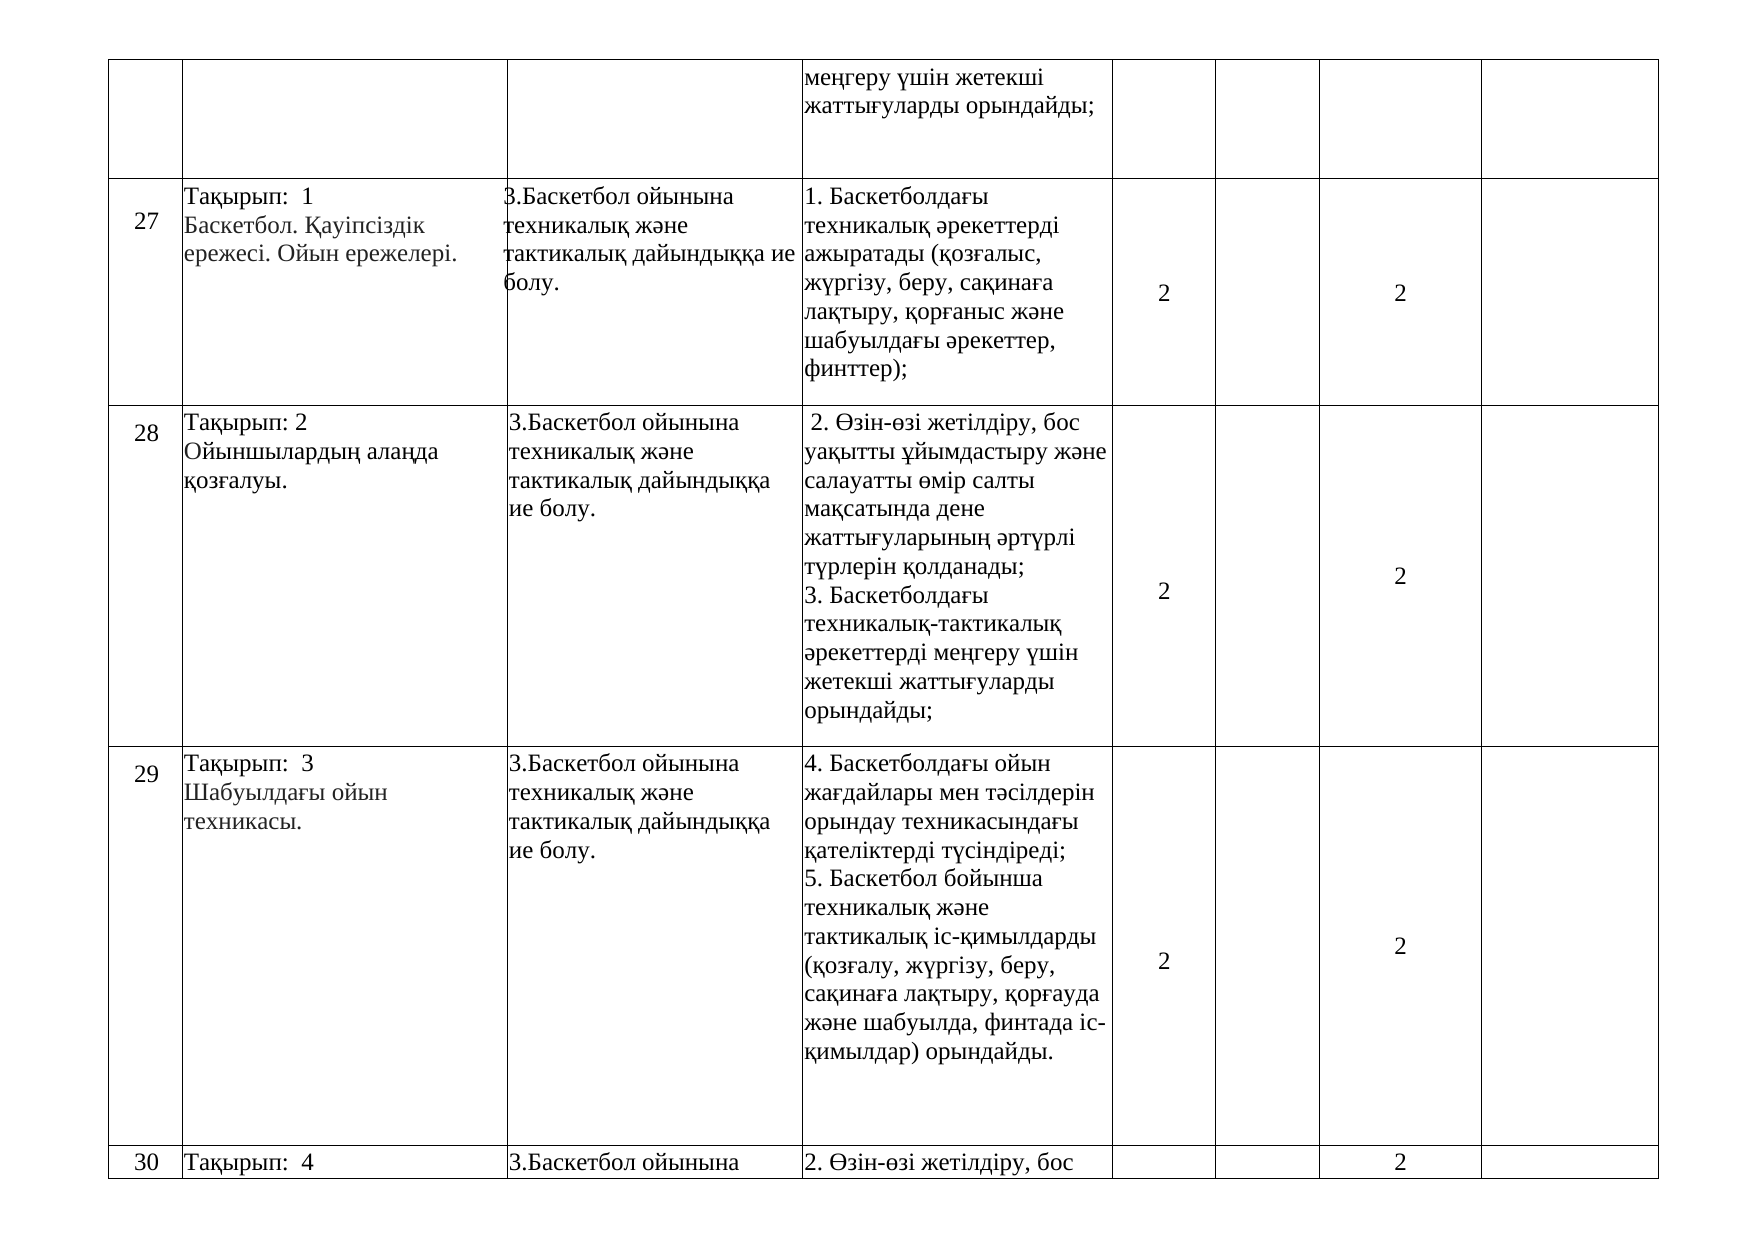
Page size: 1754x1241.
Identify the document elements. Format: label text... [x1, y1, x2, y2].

table_cell [1216, 747, 1319, 1144]
table_cell 2 [1113, 747, 1215, 1144]
table_cell [1482, 60, 1658, 178]
table_cell [1482, 1146, 1658, 1177]
table_cell 3.Баскетбол ойынына техникалық және тактикалық дайындыққа ие болу. [508, 406, 802, 746]
table_cell 27 [109, 179, 182, 404]
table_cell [508, 747, 802, 1144]
table_cell 2 [1113, 60, 1215, 178]
table_cell 2 [1113, 179, 1215, 404]
table_cell [1482, 179, 1658, 404]
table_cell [508, 1146, 802, 1177]
table_cell 2 [1320, 747, 1481, 1144]
table_cell 3.Баскетбол ойынына техникалық және тактикалық дайындыққа ие болу. [508, 179, 802, 404]
table_cell 2 [1320, 406, 1481, 746]
table_cell [1482, 406, 1658, 746]
table_cell Тақырып: 1 Баскетбол. Қауіпсіздік ережесі. Ойын ережелері. [183, 179, 507, 404]
table_cell 30 [109, 1146, 182, 1177]
table_cell Тақырып: 3 Шабуылдағы ойын техникасы. [183, 747, 507, 1144]
table_cell 28 [109, 406, 182, 746]
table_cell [183, 60, 507, 178]
table_cell 2 [1320, 60, 1481, 178]
table_cell [1216, 1146, 1319, 1177]
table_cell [803, 1146, 1112, 1177]
table_cell 2 [1113, 1146, 1215, 1177]
table_cell 2 [1113, 406, 1215, 746]
table_cell 2 [1320, 179, 1481, 404]
table_cell 26 [109, 60, 182, 178]
table_cell Тақырып: 2 Ойыншылардың алаңда қозғалуы. [183, 406, 507, 746]
table_cell [1216, 179, 1319, 404]
table_cell 1. Баскетболдағы техникалық әрекеттерді ажыратады (қозғалыс, жүргізу, беру, сақинаға лақтыру, қорғаныс және шабуылдағы әрекеттер, финттер); [803, 179, 1112, 404]
table_cell 29 [109, 747, 182, 1144]
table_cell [183, 1146, 507, 1177]
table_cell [508, 60, 802, 178]
table_cell [1482, 747, 1658, 1144]
table_cell 2 [1320, 1146, 1481, 1177]
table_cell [803, 60, 1112, 178]
table_cell 4. Баскетболдағы ойын жағдайлары мен тәсілдерін орындау техникасындағы қателіктерді түсіндіреді; 5. Баскетбол бойынша техникалық және тактикалық іс-қимылдарды (қозғалу, жүргізу, беру, сақинаға лақтыру, қорғауда және шабуылда, финтада іс-қимылдар) орындайды. [803, 747, 1112, 1144]
table_cell [1216, 406, 1319, 746]
table_cell [1216, 60, 1319, 178]
